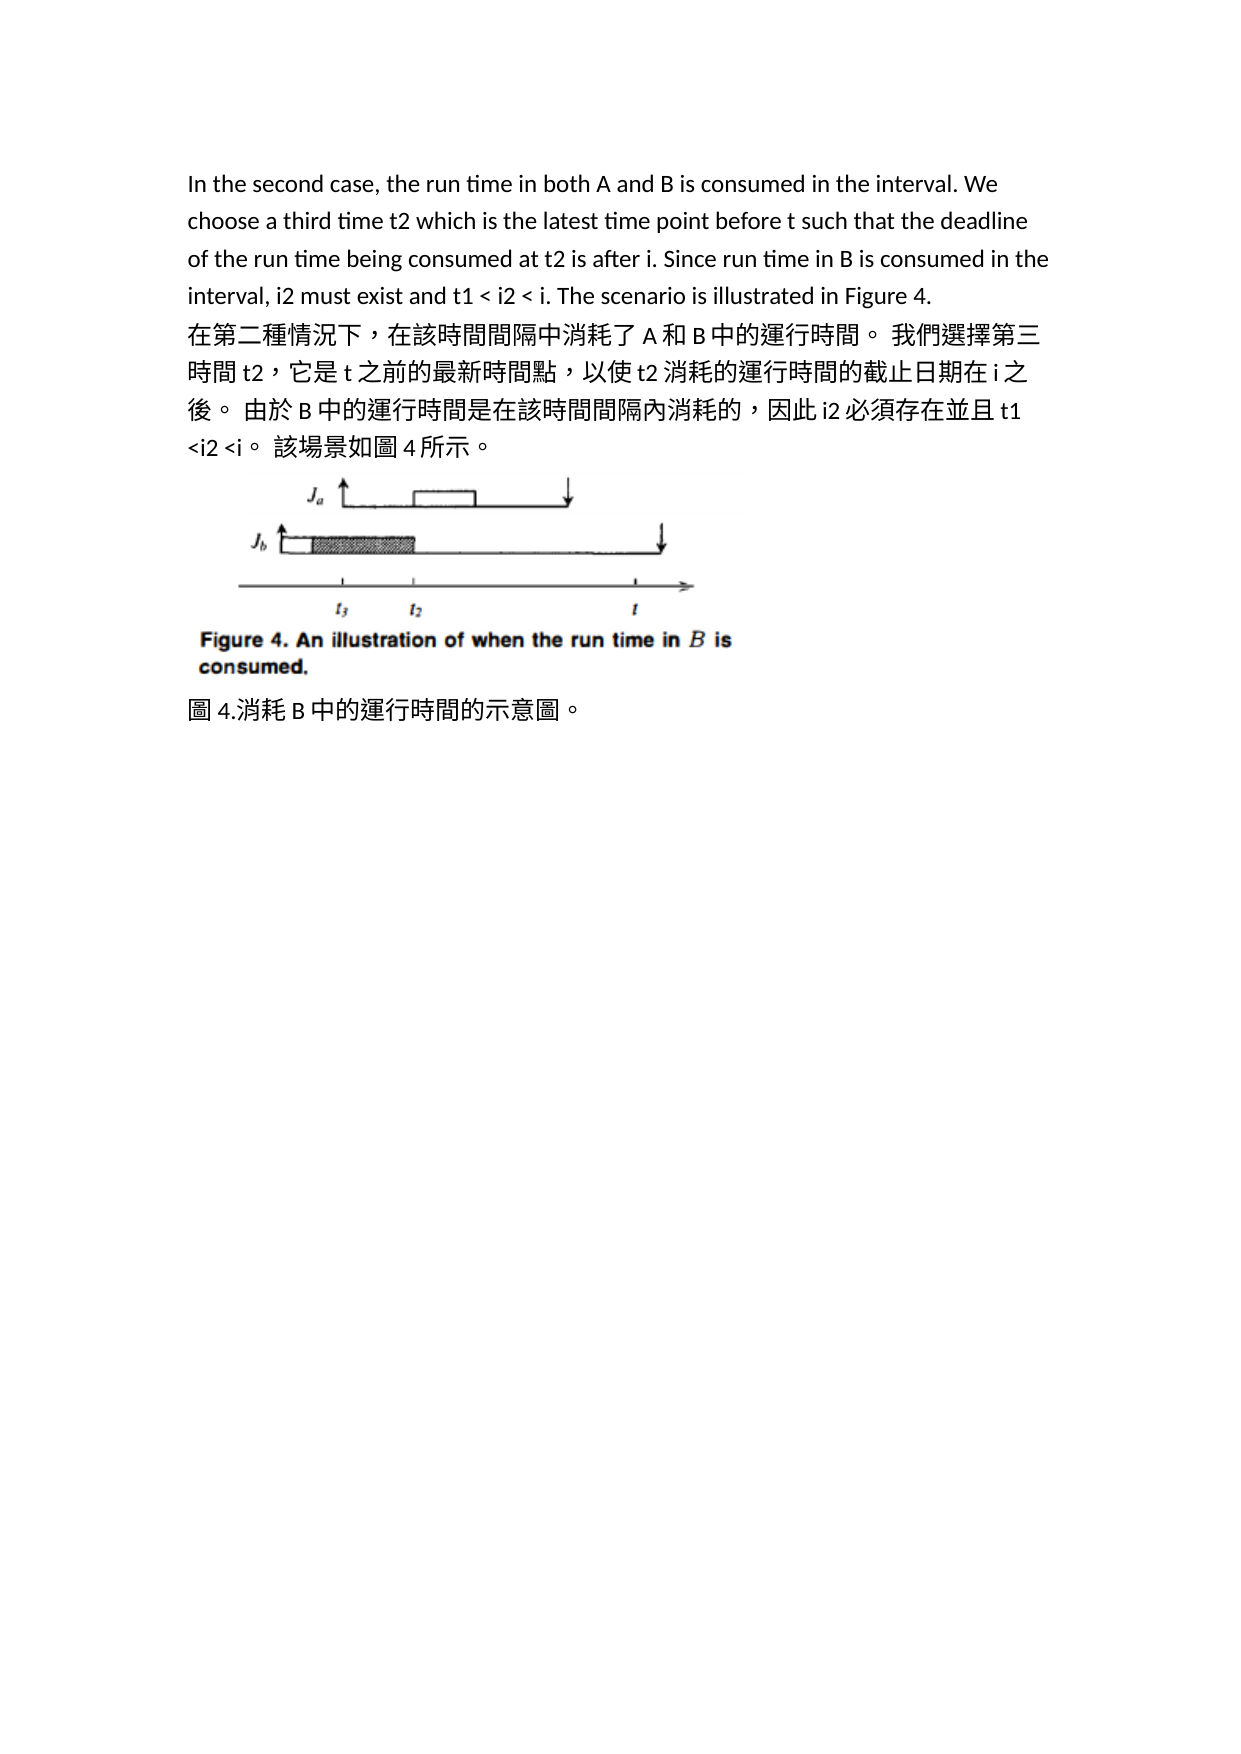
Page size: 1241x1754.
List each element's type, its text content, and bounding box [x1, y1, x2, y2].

text 在第二種情況下，在該時間間隔中消耗了A和B中的運行時間。 我們選擇第三時間t2，它是t之前的最新時間點，以使t2消耗的運行時間的截止日期在i之後。 由於B中的運行時間是在該時間間隔內消耗的，因此i2必須存在並且t1 <i2 <i。 該場景如圖4所示。 [187, 314, 1053, 464]
text In the second case, the run time in both A and B is consumed in the interval. We choose a third time t2 which is the latest time point before t such that the deadline of the run time being consumed at t2 is after i. Since run time in B is consumed in the interval, i2 must exist and t1 < i2 < i. The scenario is illustrated in Figure 4. [187, 164, 1053, 314]
text 圖4.消耗B中的運行時間的示意圖。 [187, 689, 1053, 727]
picture [187, 464, 743, 685]
